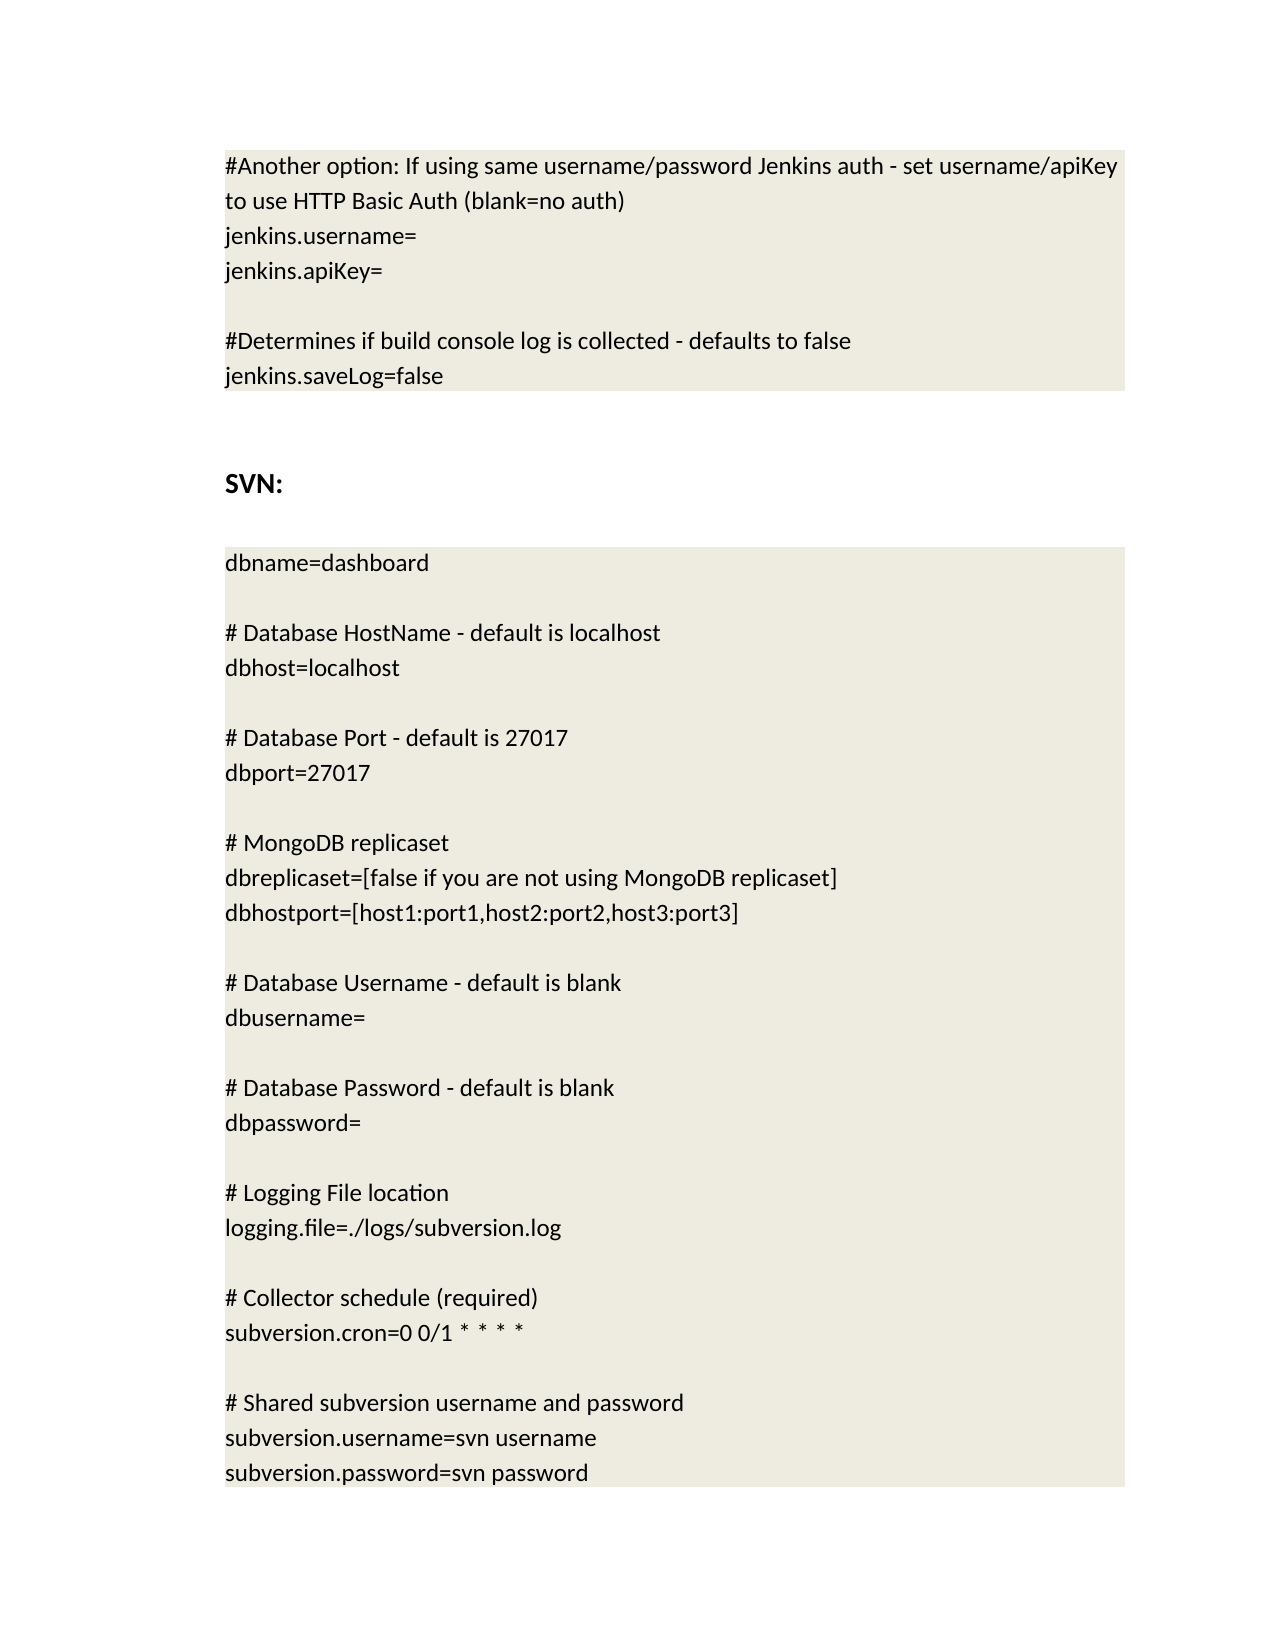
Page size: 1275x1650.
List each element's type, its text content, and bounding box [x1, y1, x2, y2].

list # Database Port - default is 27017 [225, 722, 1125, 752]
list SVN: [225, 465, 1125, 501]
list # Shared subversion username and password [225, 1387, 1125, 1417]
list #Another option: If using same username/password Jenkins auth - set username/apiKey to use HTTP Basic Auth (blank=no auth) [225, 150, 1125, 216]
list jenkins.username= [225, 220, 1125, 251]
list subversion.cron=0 0/1 * * * * [225, 1317, 1125, 1347]
list dbusername= [225, 1002, 1125, 1032]
list # Database Username - default is blank [225, 967, 1125, 997]
list dbhost=localhost [225, 652, 1125, 682]
list #Determines if build console log is collected - defaults to false [225, 325, 1125, 356]
list jenkins.apiKey= [225, 255, 1125, 286]
list dbhostport=[host1:port1,host2:port2,host3:port3] [225, 897, 1125, 927]
list # Logging File location [225, 1177, 1125, 1207]
list subversion.username=svn username [225, 1422, 1125, 1452]
list # Collector schedule (required) [225, 1282, 1125, 1312]
list dbname=dashboard [225, 547, 1125, 577]
list # Database Password - default is blank [225, 1072, 1125, 1102]
list dbreplicaset=[false if you are not using MongoDB replicaset] [225, 862, 1125, 892]
list logging.file=./logs/subversion.log [225, 1212, 1125, 1242]
list dbport=27017 [225, 757, 1125, 787]
list # MongoDB replicaset [225, 827, 1125, 857]
list subversion.password=svn password [225, 1457, 1125, 1487]
list # Database HostName - default is localhost [225, 617, 1125, 647]
list dbpassword= [225, 1107, 1125, 1137]
list jenkins.saveLog=false [225, 360, 1125, 391]
